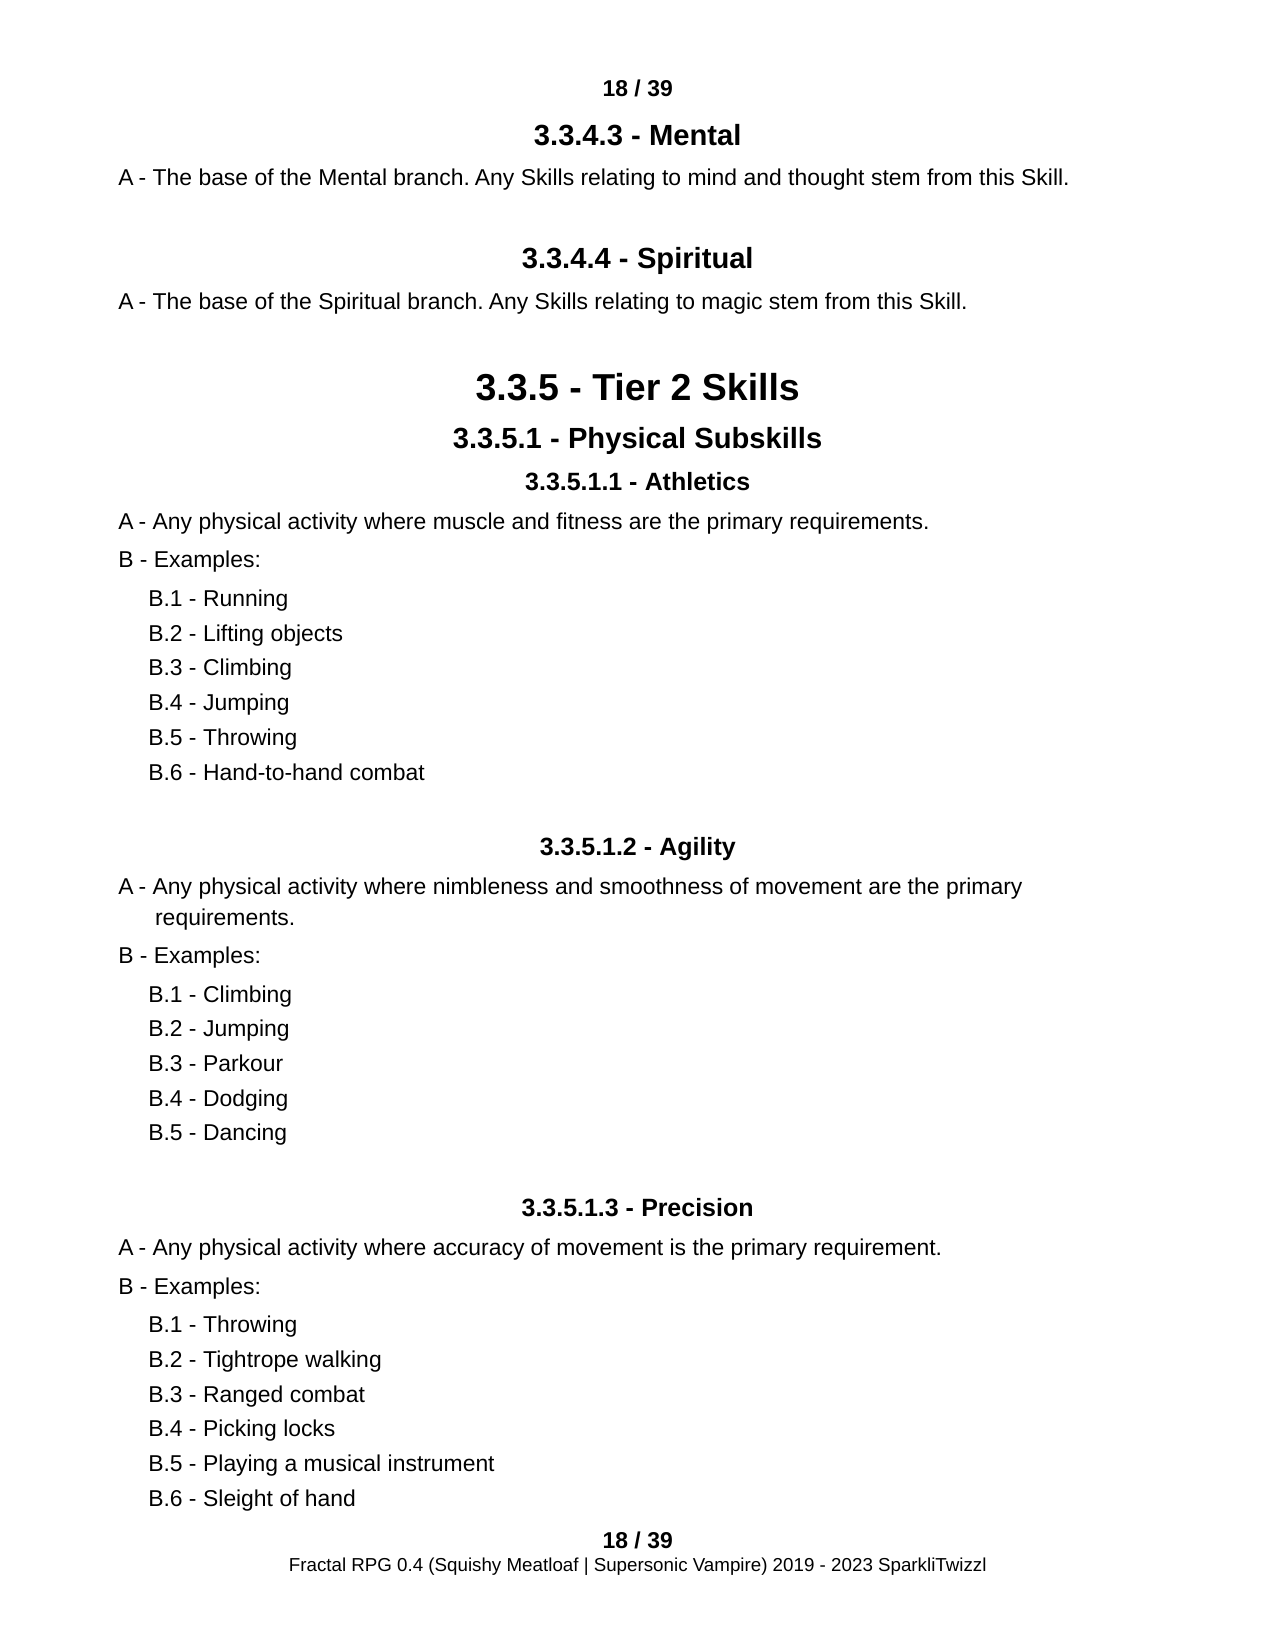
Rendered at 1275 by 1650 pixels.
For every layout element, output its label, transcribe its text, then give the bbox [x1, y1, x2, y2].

list Throwing [148, 724, 1157, 750]
list Dodging [148, 1084, 1157, 1111]
list Tightrope walking [148, 1346, 1157, 1372]
list Parkour [148, 1050, 1157, 1076]
list Lifting objects [148, 620, 1157, 646]
list Jumping [148, 1015, 1157, 1042]
list Ranged combat [148, 1381, 1157, 1407]
list Picking locks [148, 1415, 1157, 1442]
list Examples: [118, 1273, 1157, 1299]
list Dancing [148, 1119, 1157, 1146]
list Examples: [118, 546, 1157, 573]
list Climbing [148, 981, 1157, 1007]
list Hand-to-hand combat [148, 758, 1157, 785]
subtitle Precision [118, 1193, 1157, 1222]
subtitle Mental [118, 118, 1157, 152]
list Running [148, 585, 1157, 611]
list Any physical activity where muscle and fitness are the primary requirements. [118, 508, 1157, 534]
subtitle Athletics [118, 467, 1157, 495]
list Throwing [148, 1311, 1157, 1337]
subtitle Spiritual [118, 242, 1157, 275]
list Climbing [148, 654, 1157, 681]
list The base of the Mental branch. Any Skills relating to mind and thought stem from this Skill. [118, 164, 1157, 191]
list Sleight of hand [148, 1484, 1157, 1511]
list The base of the Spiritual branch. Any Skills relating to magic stem from this Skill. [118, 288, 1157, 314]
list Jumping [148, 689, 1157, 715]
subtitle Tier 2 Skills [118, 365, 1157, 408]
list Any physical activity where nimbleness and smoothness of movement are the primary requirements. [118, 873, 1157, 930]
subtitle Agility [118, 832, 1157, 861]
list Any physical activity where accuracy of movement is the primary requirement. [118, 1234, 1157, 1260]
list Playing a musical instrument [148, 1450, 1157, 1476]
subtitle Physical Subskills [118, 421, 1157, 454]
list Examples: [118, 942, 1157, 968]
